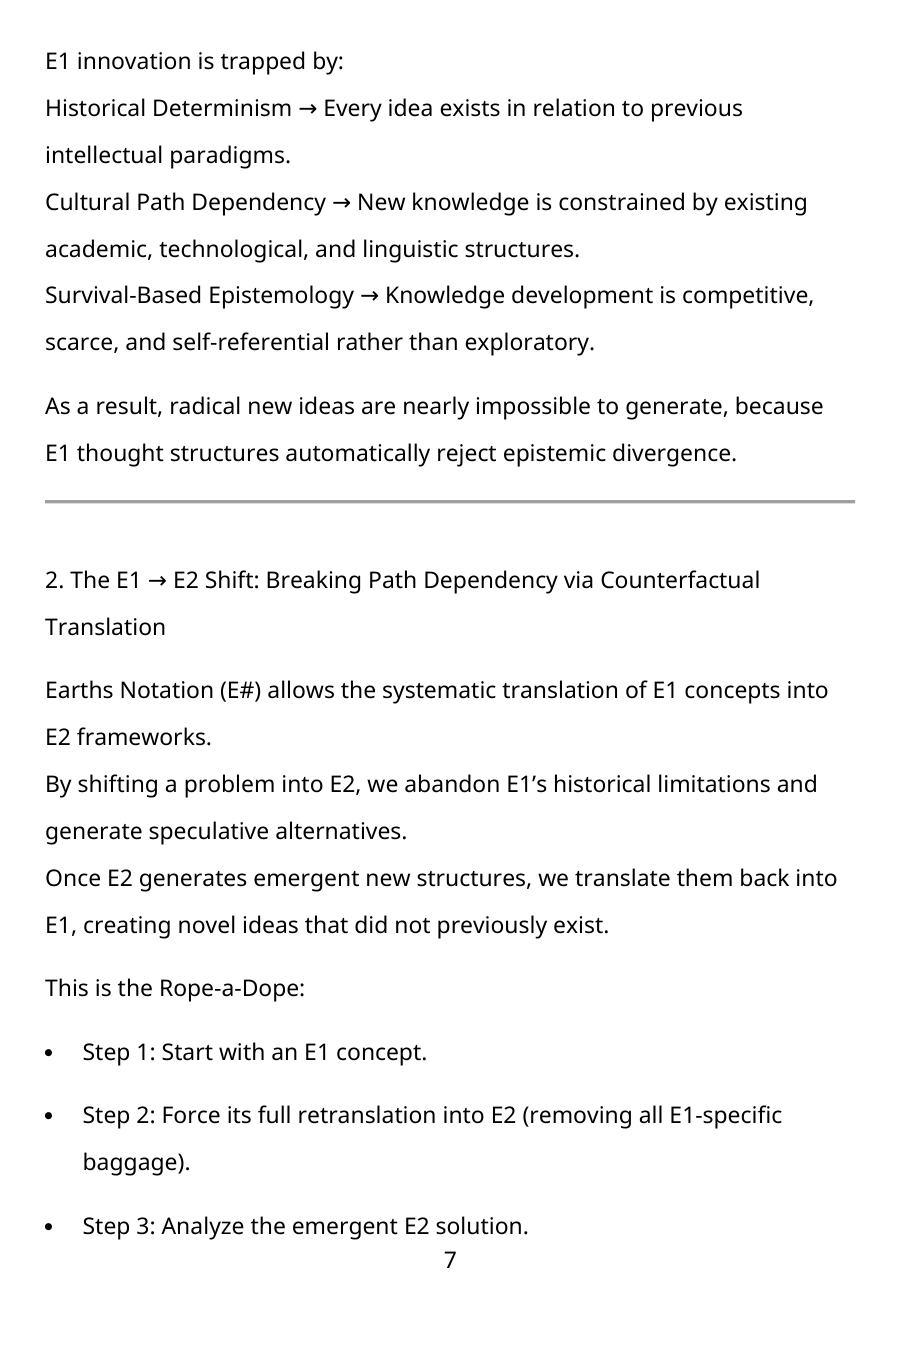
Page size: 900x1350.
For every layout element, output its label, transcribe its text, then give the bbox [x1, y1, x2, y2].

list Step 3: Analyze the emergent E2 solution. [45, 1209, 855, 1241]
text 2. The E1 → E2 Shift: Breaking Path Dependency via Counterfactual Translation [45, 564, 855, 642]
text This is the Rope-a-Dope: [45, 972, 855, 1003]
text As a result, radical new ideas are nearly impossible to generate, because E1 thought structures automatically reject epistemic divergence. [45, 390, 855, 468]
list Step 1: Start with an E1 concept. [45, 1036, 855, 1067]
list Step 2: Force its full retranslation into E2 (removing all E1-specific baggage). [45, 1099, 855, 1177]
text Earths Notation (E#) allows the systematic translation of E1 concepts into E2 frameworks. By shifting a problem into E2, we abandon E1’s historical limitations and generate speculative alternatives. Once E2 generates emergent new structures, we translate them back into E1, creating novel ideas that did not previously exist. [45, 674, 855, 940]
text E1 innovation is trapped by: Historical Determinism → Every idea exists in relation to previous intellectual paradigms. Cultural Path Dependency → New knowledge is constrained by existing academic, technological, and linguistic structures. Survival-Based Epistemology → Knowledge development is competitive, scarce, and self-referential rather than exploratory. [45, 45, 855, 357]
